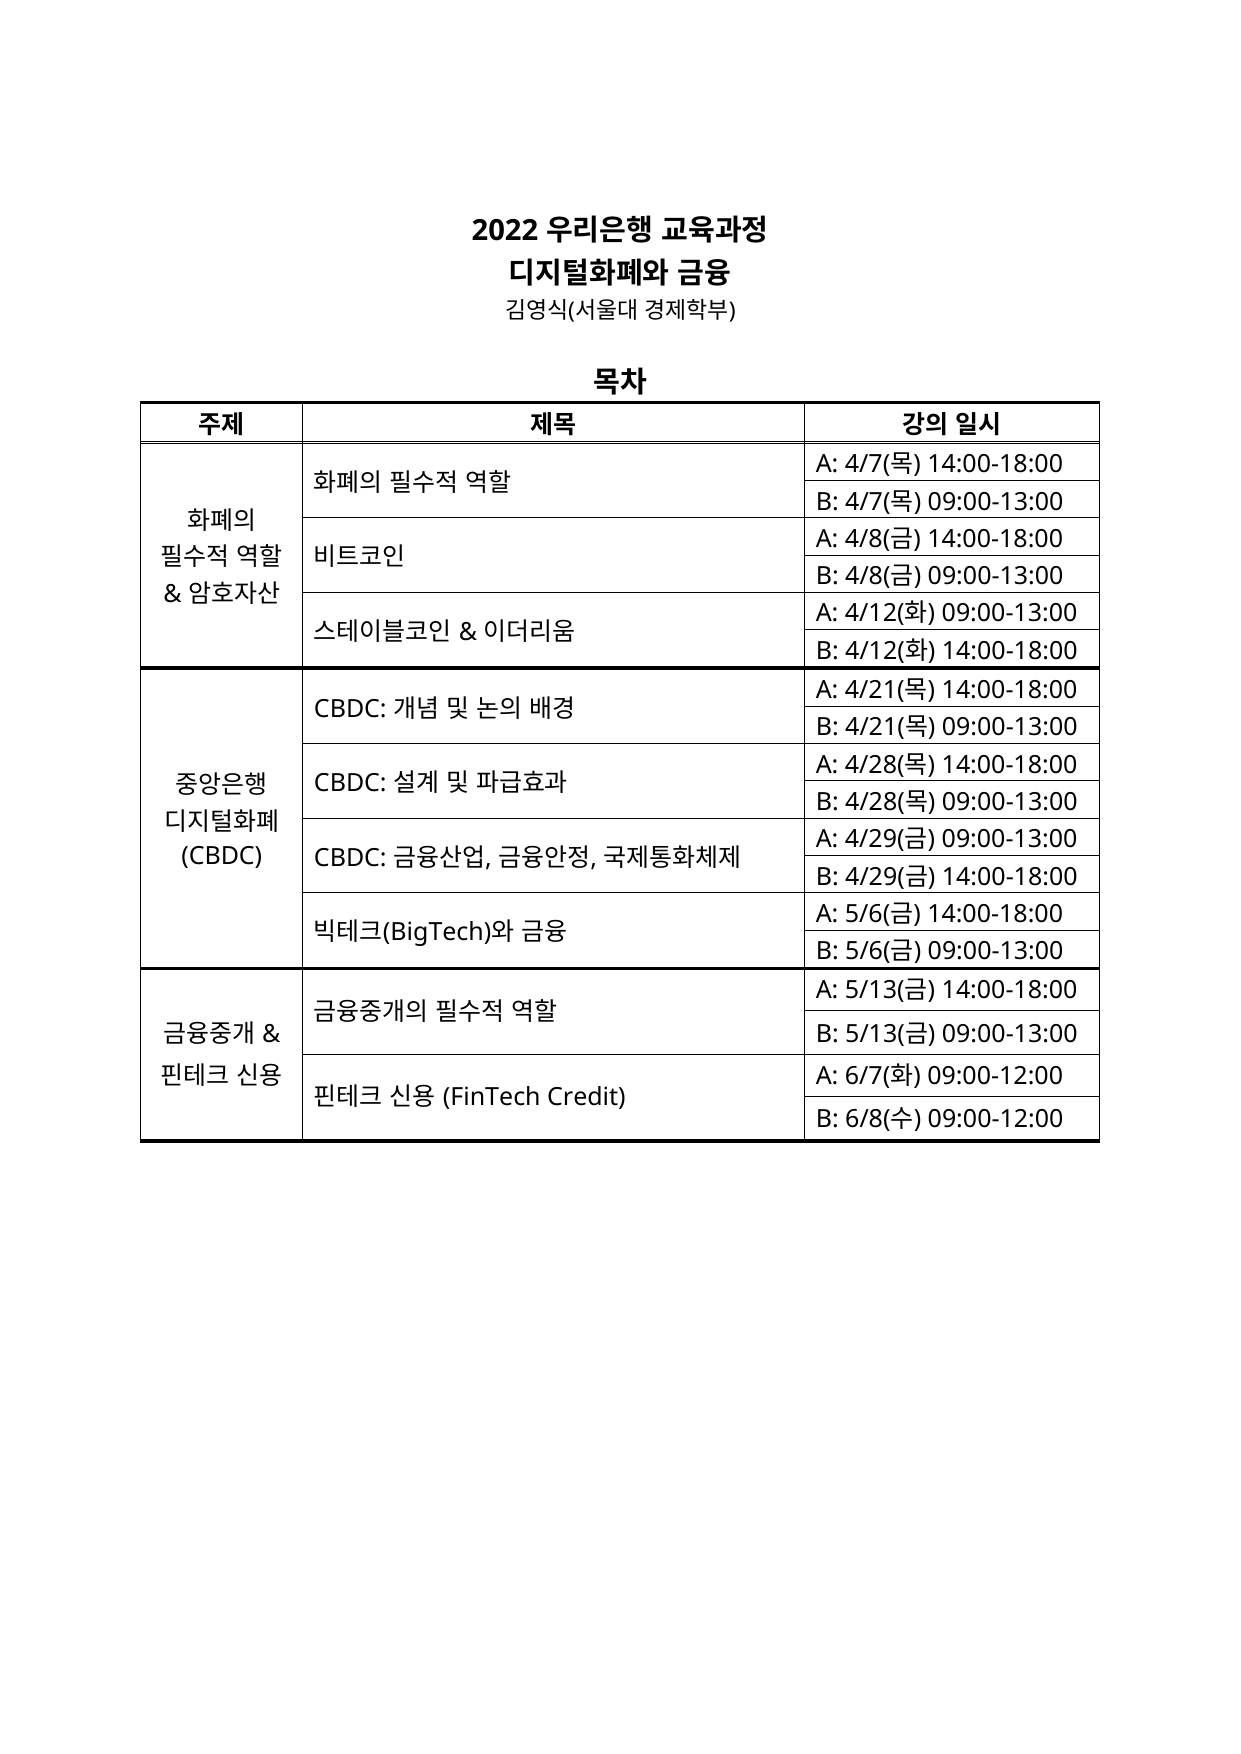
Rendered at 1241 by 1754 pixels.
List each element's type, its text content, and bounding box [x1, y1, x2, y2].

table_cell A: 4/12(화) 09:00-13:00 [805, 593, 1099, 629]
table_cell B: 5/13(금) 09:00-13:00 [805, 1011, 1099, 1054]
table_header 주제 [141, 404, 302, 441]
table_cell 중앙은행 디지털화폐 (CBDC) [141, 670, 302, 967]
table_cell A: 5/6(금) 14:00-18:00 [805, 893, 1099, 929]
table_cell B: 4/29(금) 14:00-18:00 [805, 856, 1099, 892]
table_cell 빅테크(BigTech)와 금융 [303, 893, 804, 967]
table_cell A: 4/8(금) 14:00-18:00 [805, 518, 1099, 554]
table_cell 화폐의 필수적 역할 [303, 444, 804, 517]
table_cell 금융중개의 필수적 역할 [303, 970, 804, 1054]
text 디지털화폐와 금융 [177, 249, 1063, 291]
table_cell B: 4/7(목) 09:00-13:00 [805, 481, 1099, 517]
table_cell A: 4/29(금) 09:00-13:00 [805, 819, 1099, 855]
table_cell CBDC: 금융산업, 금융안정, 국제통화체제 [303, 819, 804, 892]
table_cell B: 5/6(금) 09:00-13:00 [805, 931, 1099, 967]
table_cell CBDC: 개념 및 논의 배경 [303, 670, 804, 743]
table_cell B: 4/28(목) 09:00-13:00 [805, 781, 1099, 818]
table_cell A: 4/7(목) 14:00-18:00 [805, 444, 1099, 480]
table_cell A: 6/7(화) 09:00-12:00 [805, 1055, 1099, 1096]
table_cell B: 4/21(목) 09:00-13:00 [805, 707, 1099, 743]
table_cell 금융중개 & 핀테크 신용 [141, 970, 302, 1139]
text 김영식(서울대 경제학부) [177, 291, 1063, 325]
table_cell 화폐의 필수적 역할 & 암호자산 [141, 444, 302, 666]
table_cell 스테이블코인 & 이더리움 [303, 593, 804, 666]
table_cell B: 6/8(수) 09:00-12:00 [805, 1097, 1099, 1139]
table_header 제목 [303, 404, 804, 441]
table_cell A: 4/28(목) 14:00-18:00 [805, 744, 1099, 780]
table_cell 핀테크 신용 (FinTech Credit) [303, 1055, 804, 1139]
table_cell A: 4/21(목) 14:00-18:00 [805, 670, 1099, 706]
table_cell CBDC: 설계 및 파급효과 [303, 744, 804, 818]
table_cell B: 4/12(화) 14:00-18:00 [805, 630, 1099, 666]
table_header 강의 일시 [805, 404, 1099, 441]
table_cell 비트코인 [303, 518, 804, 592]
table_cell B: 4/8(금) 09:00-13:00 [805, 556, 1099, 592]
text 목차 [177, 359, 1063, 401]
table_cell A: 5/13(금) 14:00-18:00 [805, 970, 1099, 1010]
text 2022 우리은행 교육과정 [177, 207, 1063, 249]
